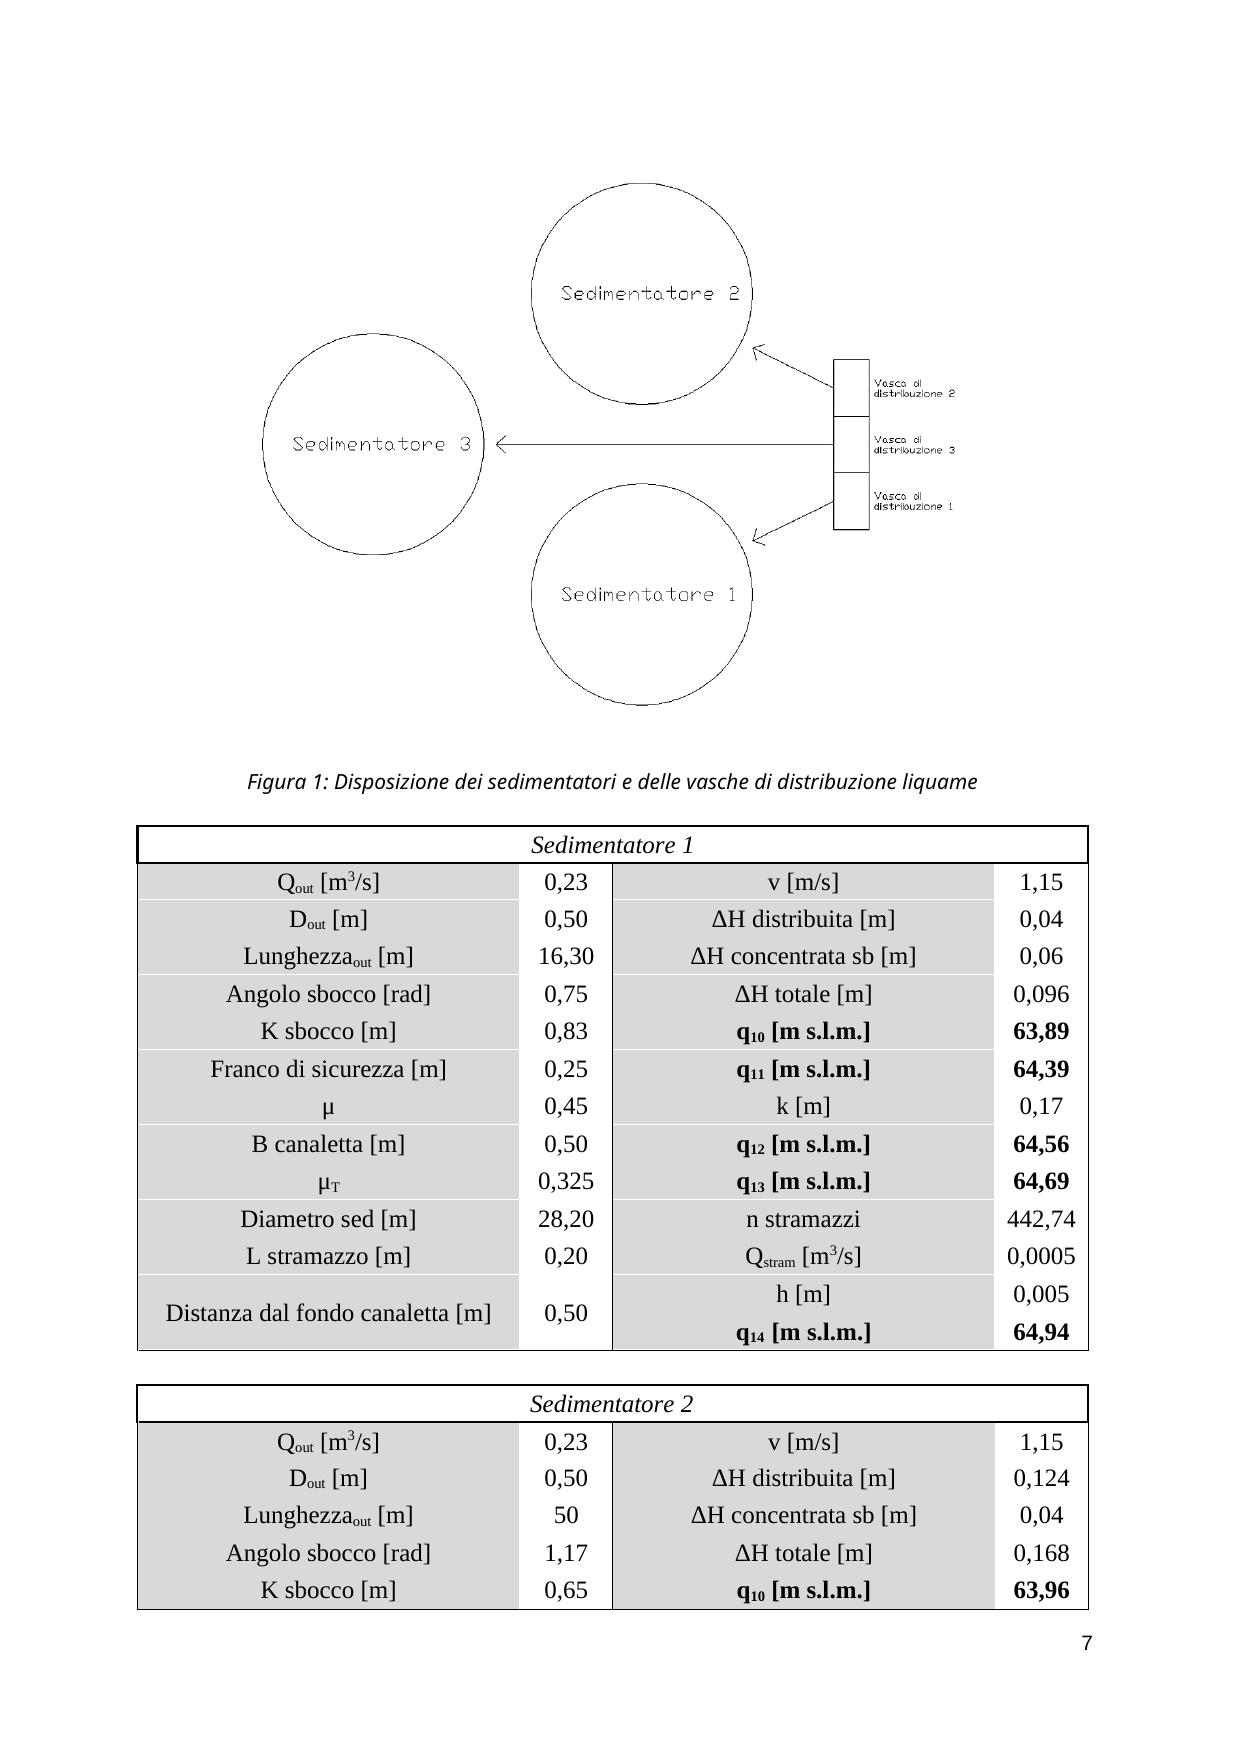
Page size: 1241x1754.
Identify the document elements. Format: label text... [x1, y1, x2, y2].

table_cell 64,39 [995, 1050, 1088, 1087]
table_cell Qout [m3/s] [138, 1422, 519, 1459]
table_cell Lunghezzaout [m] [138, 937, 519, 974]
table_cell 0,50 [519, 1125, 612, 1162]
table_cell 63,89 [995, 1012, 1088, 1049]
table_cell 0,04 [995, 900, 1088, 937]
table_cell 0,06 [995, 937, 1088, 974]
table_cell 0,20 [519, 1237, 612, 1274]
table_cell 64,94 [995, 1312, 1088, 1349]
table_cell 50 [519, 1496, 612, 1534]
table_cell q11 [m s.l.m.] [613, 1050, 994, 1087]
table_header Sedimentatore 1 [139, 827, 1087, 862]
table_cell ΔH concentrata sb [m] [613, 1496, 995, 1534]
table_cell 0,50 [519, 900, 612, 937]
table_cell B canaletta [m] [138, 1125, 519, 1162]
table_cell 1,15 [995, 1423, 1088, 1459]
table_cell Distanza dal fondo canaletta [m] [138, 1275, 519, 1349]
table_cell 0,096 [995, 975, 1088, 1012]
text Figura 1: Disposizione dei sedimentatori e delle vasche di distribuzione liquame [133, 767, 1092, 795]
table_cell 64,56 [995, 1125, 1088, 1162]
table_cell μ [138, 1087, 519, 1124]
table_cell K sbocco [m] [138, 1012, 519, 1049]
table_cell 63,96 [995, 1571, 1088, 1609]
table_cell 0,168 [995, 1534, 1088, 1571]
table_cell μT [138, 1162, 519, 1199]
table_header Sedimentatore 2 [138, 1386, 1087, 1421]
table_cell 0,83 [519, 1012, 612, 1049]
table_cell Qout [m3/s] [138, 864, 519, 899]
table_cell 0,45 [519, 1087, 612, 1124]
table_cell 0,65 [519, 1571, 612, 1609]
table_cell 0,04 [995, 1496, 1088, 1534]
table_cell Lunghezzaout [m] [138, 1496, 519, 1534]
table_cell 0,005 [995, 1275, 1088, 1312]
table_cell K sbocco [m] [138, 1571, 519, 1609]
table_cell v [m/s] [613, 1423, 995, 1459]
table_cell Diametro sed [m] [138, 1200, 519, 1237]
table_cell 1,17 [519, 1534, 612, 1571]
table_cell q13 [m s.l.m.] [613, 1162, 994, 1199]
table_cell 0,23 [519, 864, 612, 899]
table_cell ΔH concentrata sb [m] [613, 937, 994, 974]
table_cell Dout [m] [138, 1459, 519, 1496]
table_cell q12 [m s.l.m.] [613, 1125, 994, 1162]
table_cell Franco di sicurezza [m] [138, 1050, 519, 1087]
table_cell Dout [m] [138, 900, 519, 937]
table_cell 0,325 [519, 1162, 612, 1199]
table_cell 1,15 [995, 864, 1088, 899]
table_cell h [m] [613, 1275, 994, 1312]
table_cell ΔH distribuita [m] [613, 900, 994, 937]
table_cell 0,75 [519, 975, 612, 1012]
table_cell ΔH totale [m] [613, 1534, 995, 1571]
table_cell 0,124 [995, 1459, 1088, 1496]
table_cell 442,74 [995, 1200, 1088, 1237]
table_cell 0,0005 [995, 1237, 1088, 1274]
table_cell 0,50 [519, 1275, 612, 1349]
table_cell 0,25 [519, 1050, 612, 1087]
table_cell 0,17 [995, 1087, 1088, 1124]
table_cell 0,50 [519, 1459, 612, 1496]
table_cell v [m/s] [613, 864, 994, 899]
table_cell q14 [m s.l.m.] [613, 1312, 994, 1349]
table_cell Angolo sbocco [rad] [138, 975, 519, 1012]
table_cell ΔH totale [m] [613, 975, 994, 1012]
table_cell Qstram [m3/s] [613, 1237, 994, 1274]
table_cell n stramazzi [613, 1200, 994, 1237]
table_cell k [m] [613, 1087, 994, 1124]
table_cell 28,20 [519, 1200, 612, 1237]
table_cell 0,23 [519, 1423, 612, 1459]
table_cell 64,69 [995, 1162, 1088, 1199]
picture [238, 147, 987, 739]
table_cell q10 [m s.l.m.] [613, 1571, 995, 1609]
table_cell L stramazzo [m] [138, 1237, 519, 1274]
table_cell 16,30 [519, 937, 612, 974]
table_cell ΔH distribuita [m] [613, 1459, 995, 1496]
table_cell q10 [m s.l.m.] [613, 1012, 994, 1049]
table_cell Angolo sbocco [rad] [138, 1534, 519, 1571]
